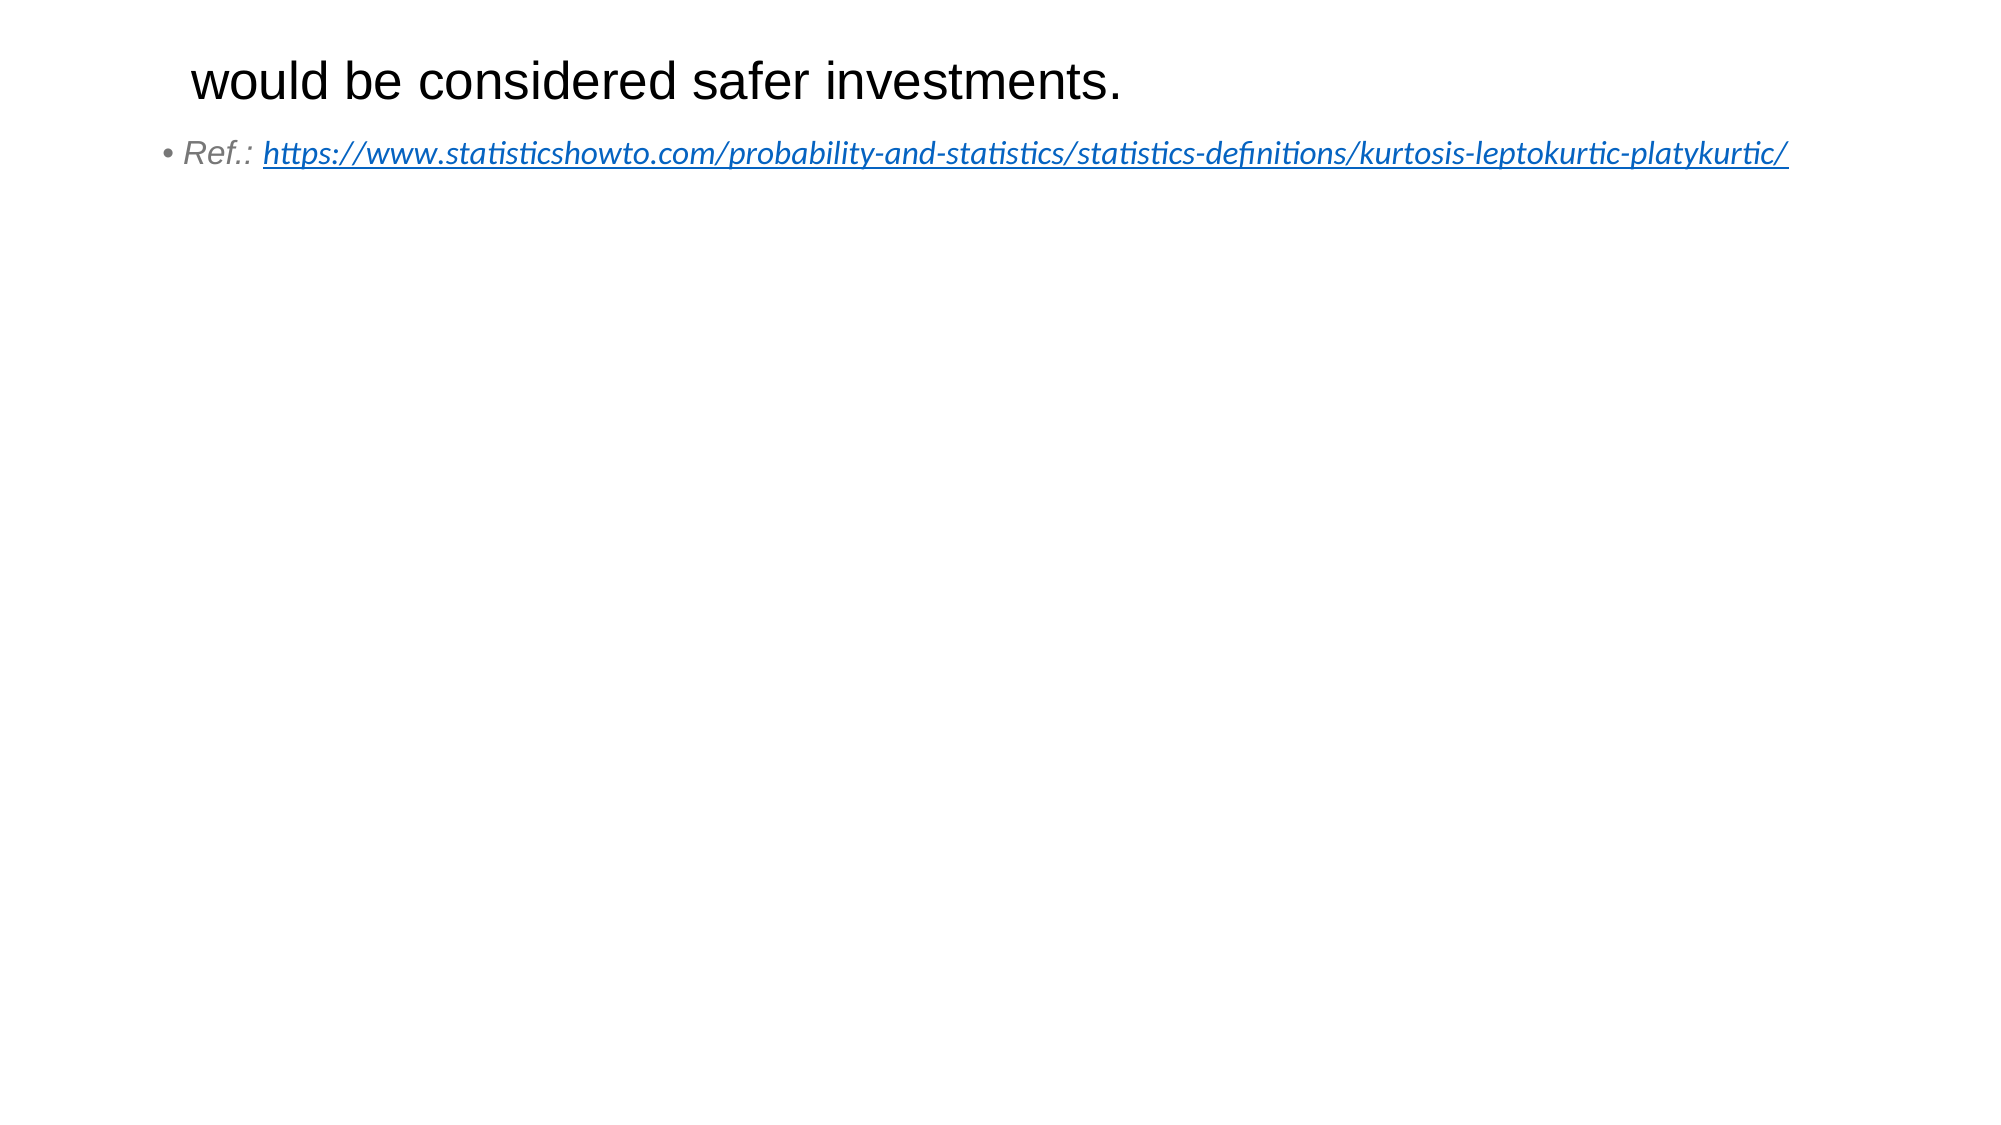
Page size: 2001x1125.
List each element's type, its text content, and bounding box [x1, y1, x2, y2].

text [155, 58, 1848, 110]
text • Ref.: https://www.statisticshowto.com/probability-and-statistics/statistics-definitions/kurtosis-leptokurtic-platykurtic/ [0, 132, 1792, 173]
